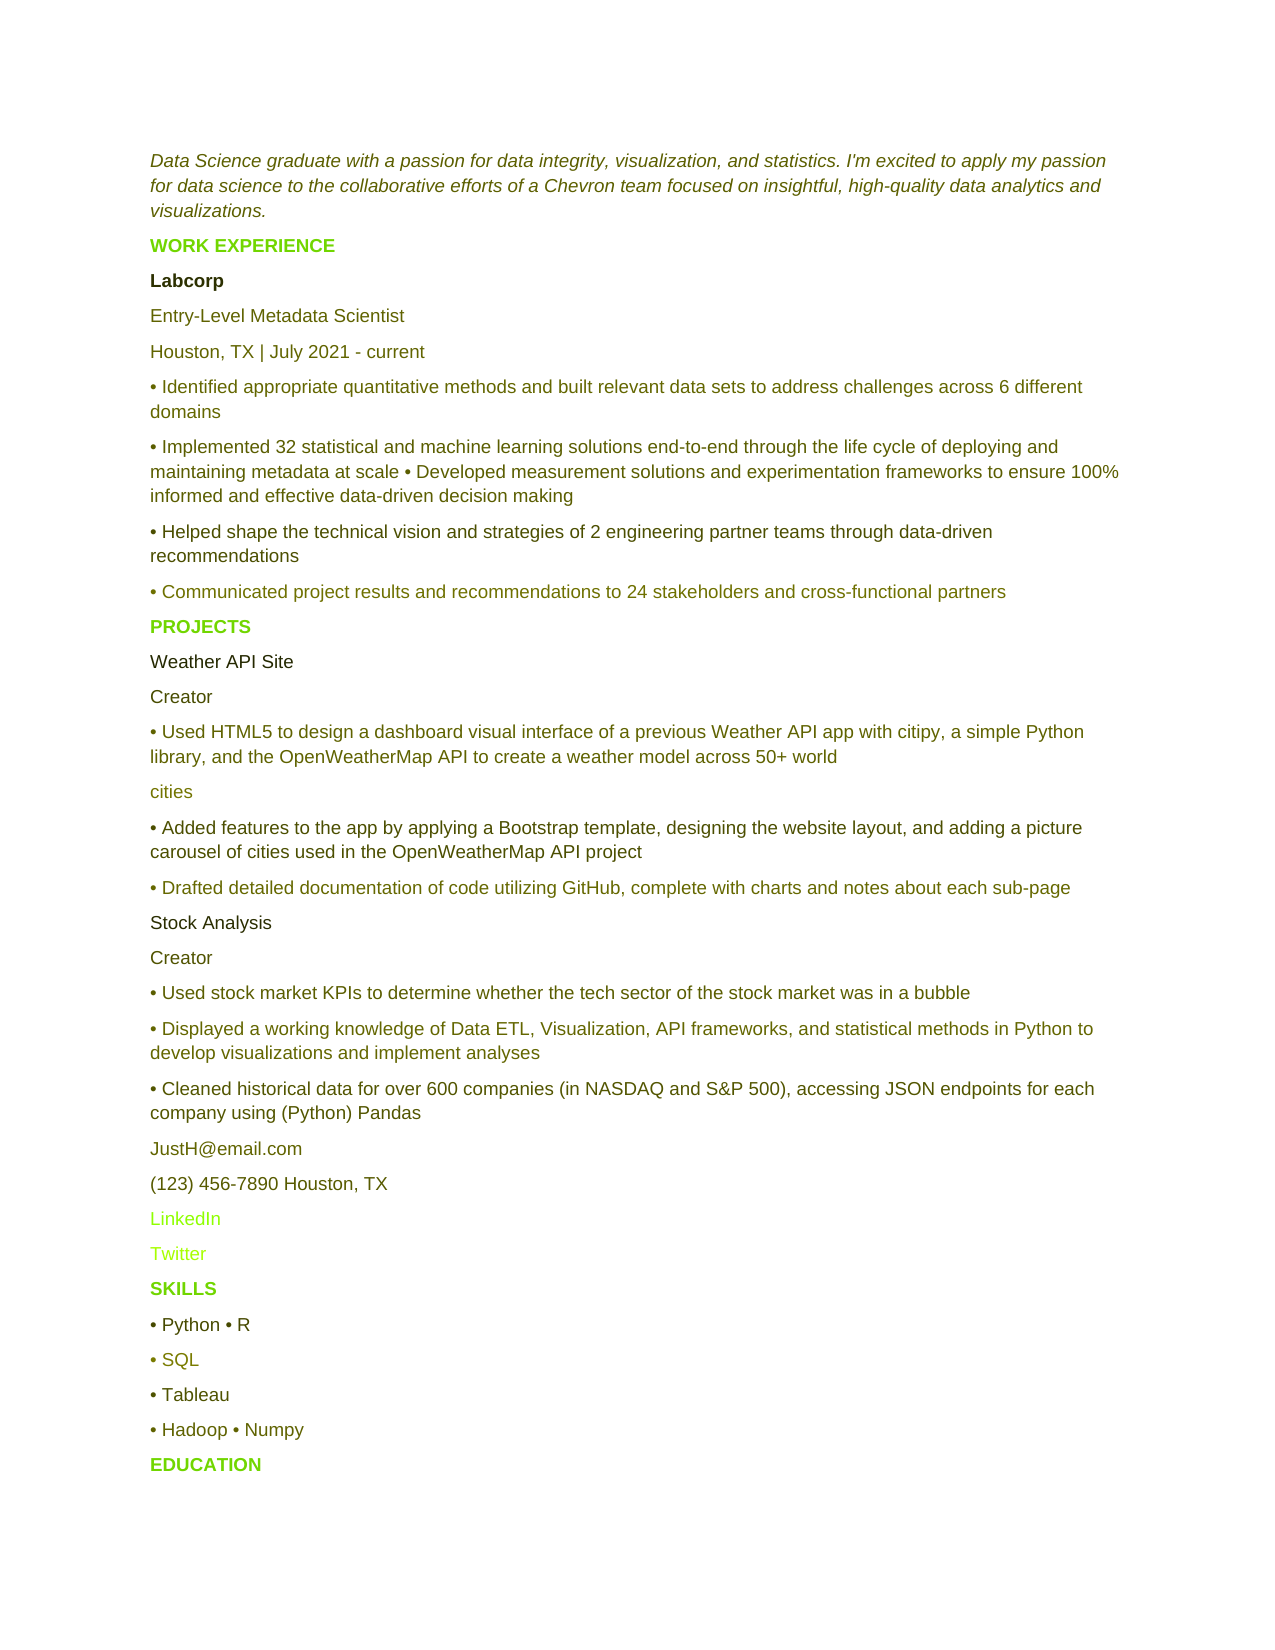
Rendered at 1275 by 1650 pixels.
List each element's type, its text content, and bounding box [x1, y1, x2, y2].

text • SQL [150, 1348, 1125, 1370]
text SKILLS [150, 1278, 1125, 1300]
text • Helped shape the technical vision and strategies of 2 engineering partner teams through data-driven recommendations [150, 520, 1125, 567]
text Weather API Site [150, 651, 1125, 672]
text (123) 456-7890 Houston, TX [150, 1172, 1125, 1194]
text Data Science graduate with a passion for data integrity, visualization, and statistics. I'm excited to apply my passion for data science to the collaborative efforts of a Chevron team focused on insightful, high-quality data analytics and visualizations. [150, 150, 1125, 221]
text cities [150, 781, 1125, 803]
text Entry-Level Metadata Scientist [150, 305, 1125, 327]
text • Cleaned historical data for over 600 companies (in NASDAQ and S&P 500), accessing JSON endpoints for each company using (Python) Pandas [150, 1077, 1125, 1124]
text • Added features to the app by applying a Bootstrap template, designing the website layout, and adding a picture carousel of cities used in the OpenWeatherMap API project [150, 816, 1125, 863]
text • Communicated project results and recommendations to 24 stakeholders and cross-functional partners [150, 580, 1125, 602]
text • Tableau [150, 1384, 1125, 1405]
text • Python • R [150, 1313, 1125, 1335]
text • Hadoop • Numpy [150, 1419, 1125, 1441]
text EDUCATION [150, 1454, 1125, 1476]
text Twitter [150, 1243, 1125, 1264]
text • Used stock market KPIs to determine whether the tech sector of the stock market was in a bubble [150, 982, 1125, 1004]
text • Used HTML5 to design a dashboard visual interface of a previous Weather API app with citipy, a simple Python library, and the OpenWeatherMap API to create a weather model across 50+ world [150, 721, 1125, 768]
text • Displayed a working knowledge of Data ETL, Visualization, API frameworks, and statistical methods in Python to develop visualizations and implement analyses [150, 1017, 1125, 1064]
text • Identified appropriate quantitative methods and built relevant data sets to address challenges across 6 different domains [150, 376, 1125, 422]
text WORK EXPERIENCE [150, 235, 1125, 256]
text Creator [150, 947, 1125, 968]
text Creator [150, 686, 1125, 708]
text • Drafted detailed documentation of code utilizing GitHub, complete with charts and notes about each sub-page [150, 876, 1125, 898]
text PROJECTS [150, 616, 1125, 637]
text Labcorp [150, 270, 1125, 292]
text JustH@email.com [150, 1137, 1125, 1159]
text Houston, TX | July 2021 - current [150, 340, 1125, 362]
text LinkedIn [150, 1208, 1125, 1229]
text • Implemented 32 statistical and machine learning solutions end-to-end through the life cycle of deploying and maintaining metadata at scale • Developed measurement solutions and experimentation frameworks to ensure 100% informed and effective data-driven decision making [150, 436, 1125, 507]
text Stock Analysis [150, 912, 1125, 933]
